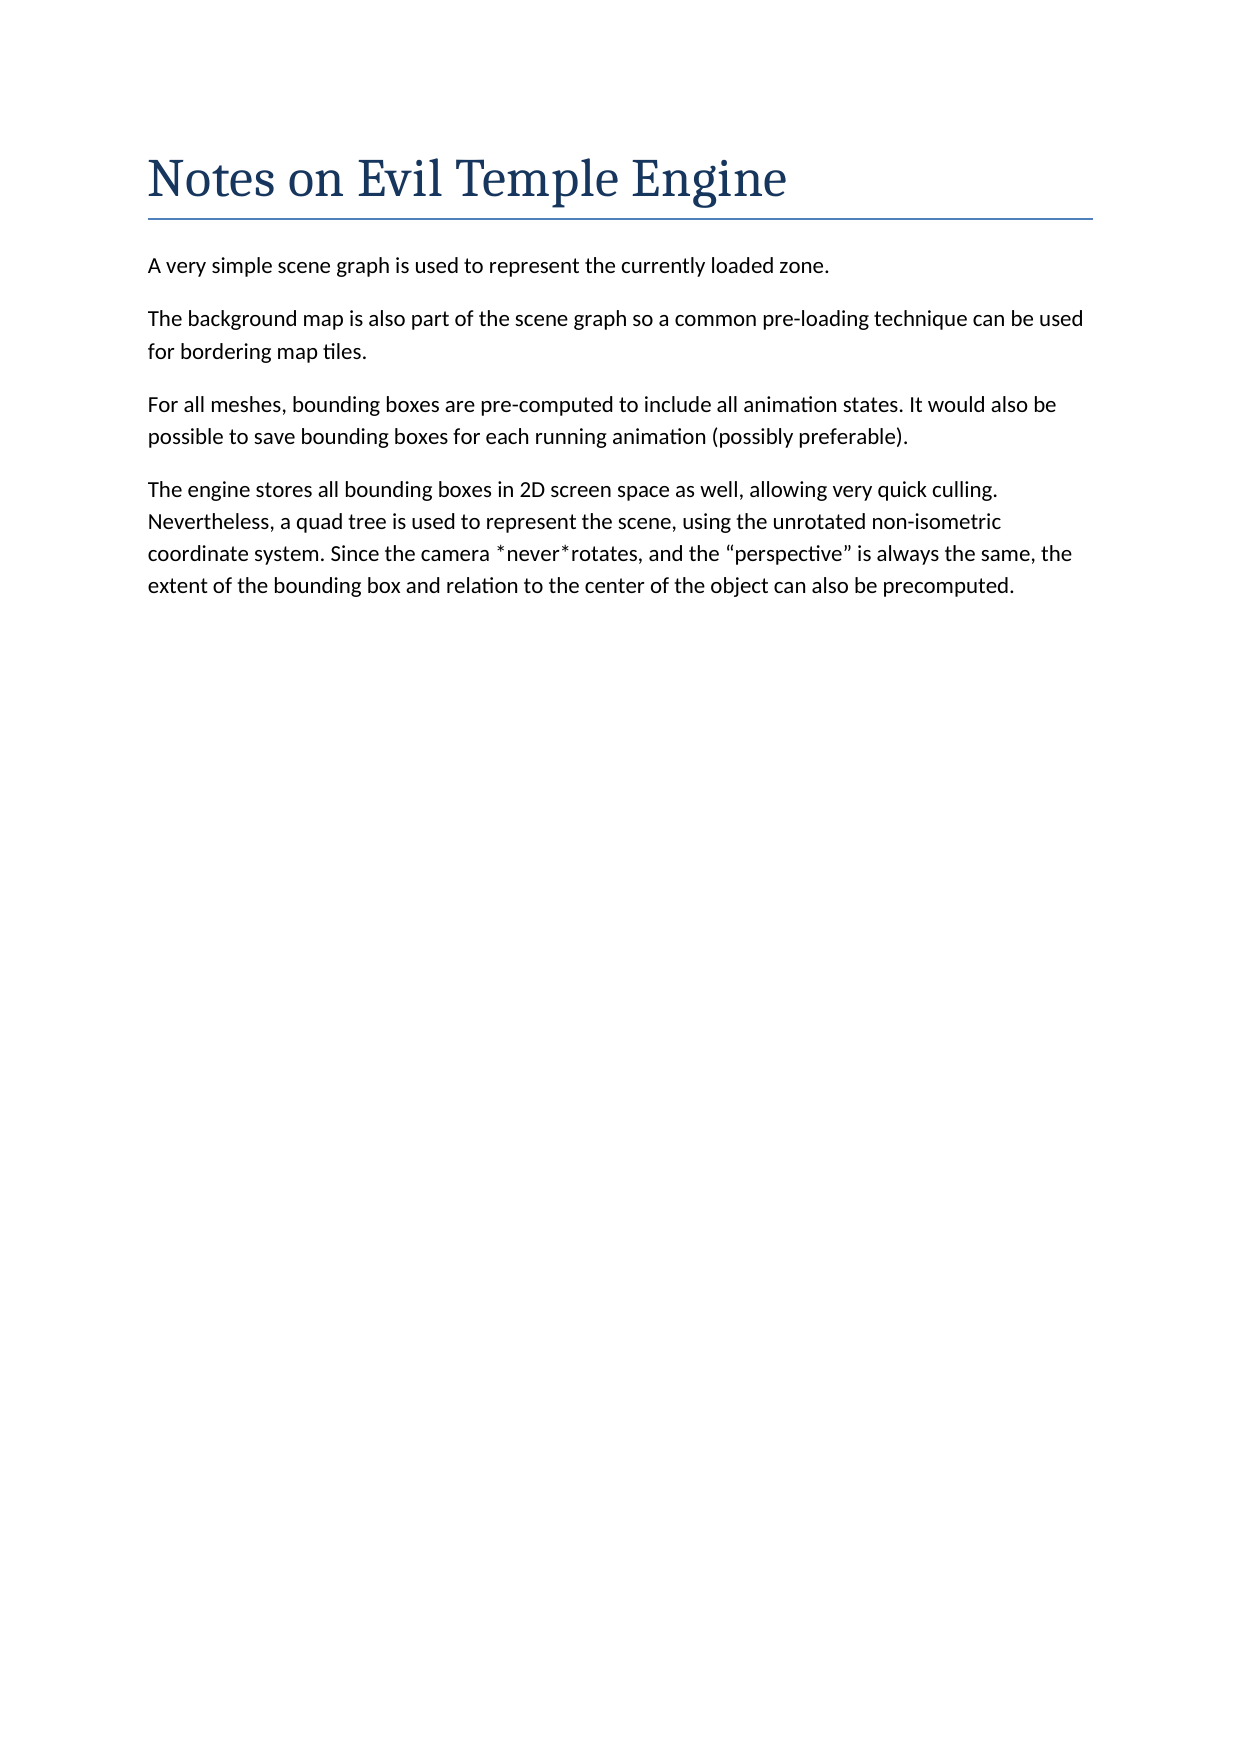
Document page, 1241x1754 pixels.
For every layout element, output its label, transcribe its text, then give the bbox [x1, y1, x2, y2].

text The engine stores all bounding boxes in 2D screen space as well, allowing very quick culling. Nevertheless, a quad tree is used to represent the scene, using the unrotated non-isometric coordinate system. Since the camera *never*rotates, and the “perspective” is always the same, the extent of the bounding box and relation to the center of the object can also be precomputed. [148, 475, 1093, 599]
text A very simple scene graph is used to represent the currently loaded zone. [148, 252, 1093, 279]
text The background map is also part of the scene graph so a common pre-loading technique can be used for bordering map tiles. [148, 304, 1093, 365]
text For all meshes, bounding boxes are pre-computed to include all animation states. It would also be possible to save bounding boxes for each running animation (possibly preferable). [148, 390, 1093, 450]
title Notes on Evil Temple Engine [148, 148, 1093, 218]
